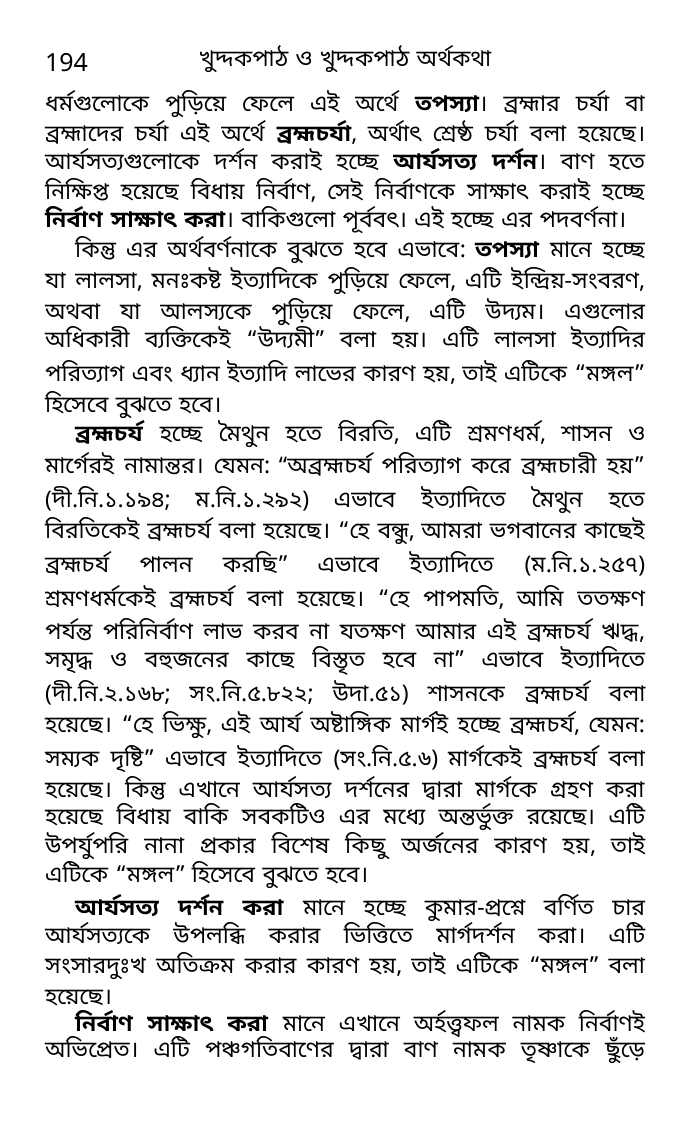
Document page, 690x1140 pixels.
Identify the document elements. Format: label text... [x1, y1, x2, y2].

text ব্রহ্মচর্য হচ্ছে মৈথুন হতে বিরতি, এটি শ্রমণধর্ম, শাসন ও মার্গেরই নামান্তর। যেমন: “অব্রহ্মচর্য পরিত্যাগ করে ব্রহ্মচারী হয়” (দী.নি.১.১৯৪; ম.নি.১.২৯২) এভাবে ইত্যাদিতে মৈথুন হতে বিরতিকেই ব্রহ্মচর্য বলা হয়েছে। “হে বন্ধু, আমরা ভগবানের কাছেই ব্রহ্মচর্য পালন করছি” এভাবে ইত্যাদিতে (ম.নি.১.২৫৭) শ্রমণধর্মকেই ব্রহ্মচর্য বলা হয়েছে। “হে পাপমতি, আমি ততক্ষণ পর্যন্ত পরিনির্বাণ লাভ করব না যতক্ষণ আমার এই ব্রহ্মচর্য ঋদ্ধ, সমৃদ্ধ ও বহুজনের কাছে বিস্তৃত হবে না” এভাবে ইত্যাদিতে (দী.নি.২.১৬৮; সং.নি.৫.৮২২; উদা.৫১) শাসনকে ব্রহ্মচর্য বলা হয়েছে। “হে ভিক্ষু, এই আর্য অষ্টাঙ্গিক মার্গই হচ্ছে ব্রহ্মচর্য, যেমন: সম্যক দৃষ্টি” এভাবে ইত্যাদিতে (সং.নি.৫.৬) মার্গকেই ব্রহ্মচর্য বলা হয়েছে। কিন্তু এখানে আর্যসত্য দর্শনের দ্বারা মার্গকে গ্রহণ করা হয়েছে বিধায় বাকি সবকটিও এর মধ্যে অন্তর্ভুক্ত রয়েছে। এটি উপর্যুপরি নানা প্রকার বিশেষ কিছু অর্জনের কারণ হয়, তাই এটিকে “মঙ্গল” হিসেবে বুঝতে হবে। [45, 417, 645, 891]
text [45, 1010, 645, 1063]
text আর্যসত্য দর্শন করা মানে হচ্ছে কুমার-প্রশ্নে বর্ণিত চার আর্যসত্যকে উপলব্ধি করার ভিত্তিতে মার্গদর্শন করা। এটি সংসারদুঃখ অতিক্রম করার কারণ হয়, তাই এটিকে “মঙ্গল” বলা হয়েছে। [45, 891, 645, 1010]
text কিন্তু এর অর্থবর্ণনাকে বুঝতে হবে এভাবে: তপস্যা মানে হচ্ছে যা লালসা, মনঃকষ্ট ইত্যাদিকে পুড়িয়ে ফেলে, এটি ইন্দ্রিয়-সংবরণ, অথবা যা আলস্যকে পুড়িয়ে ফেলে, এটি উদ্যম। এগুলোর অধিকারী ব্যক্তিকেই “উদ্যমী” বলা হয়। এটি লালসা ইত্যাদির পরিত্যাগ এবং ধ্যান ইত্যাদি লাভের কারণ হয়, তাই এটিকে “মঙ্গল” হিসেবে বুঝতে হবে। [45, 232, 645, 417]
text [45, 90, 645, 232]
